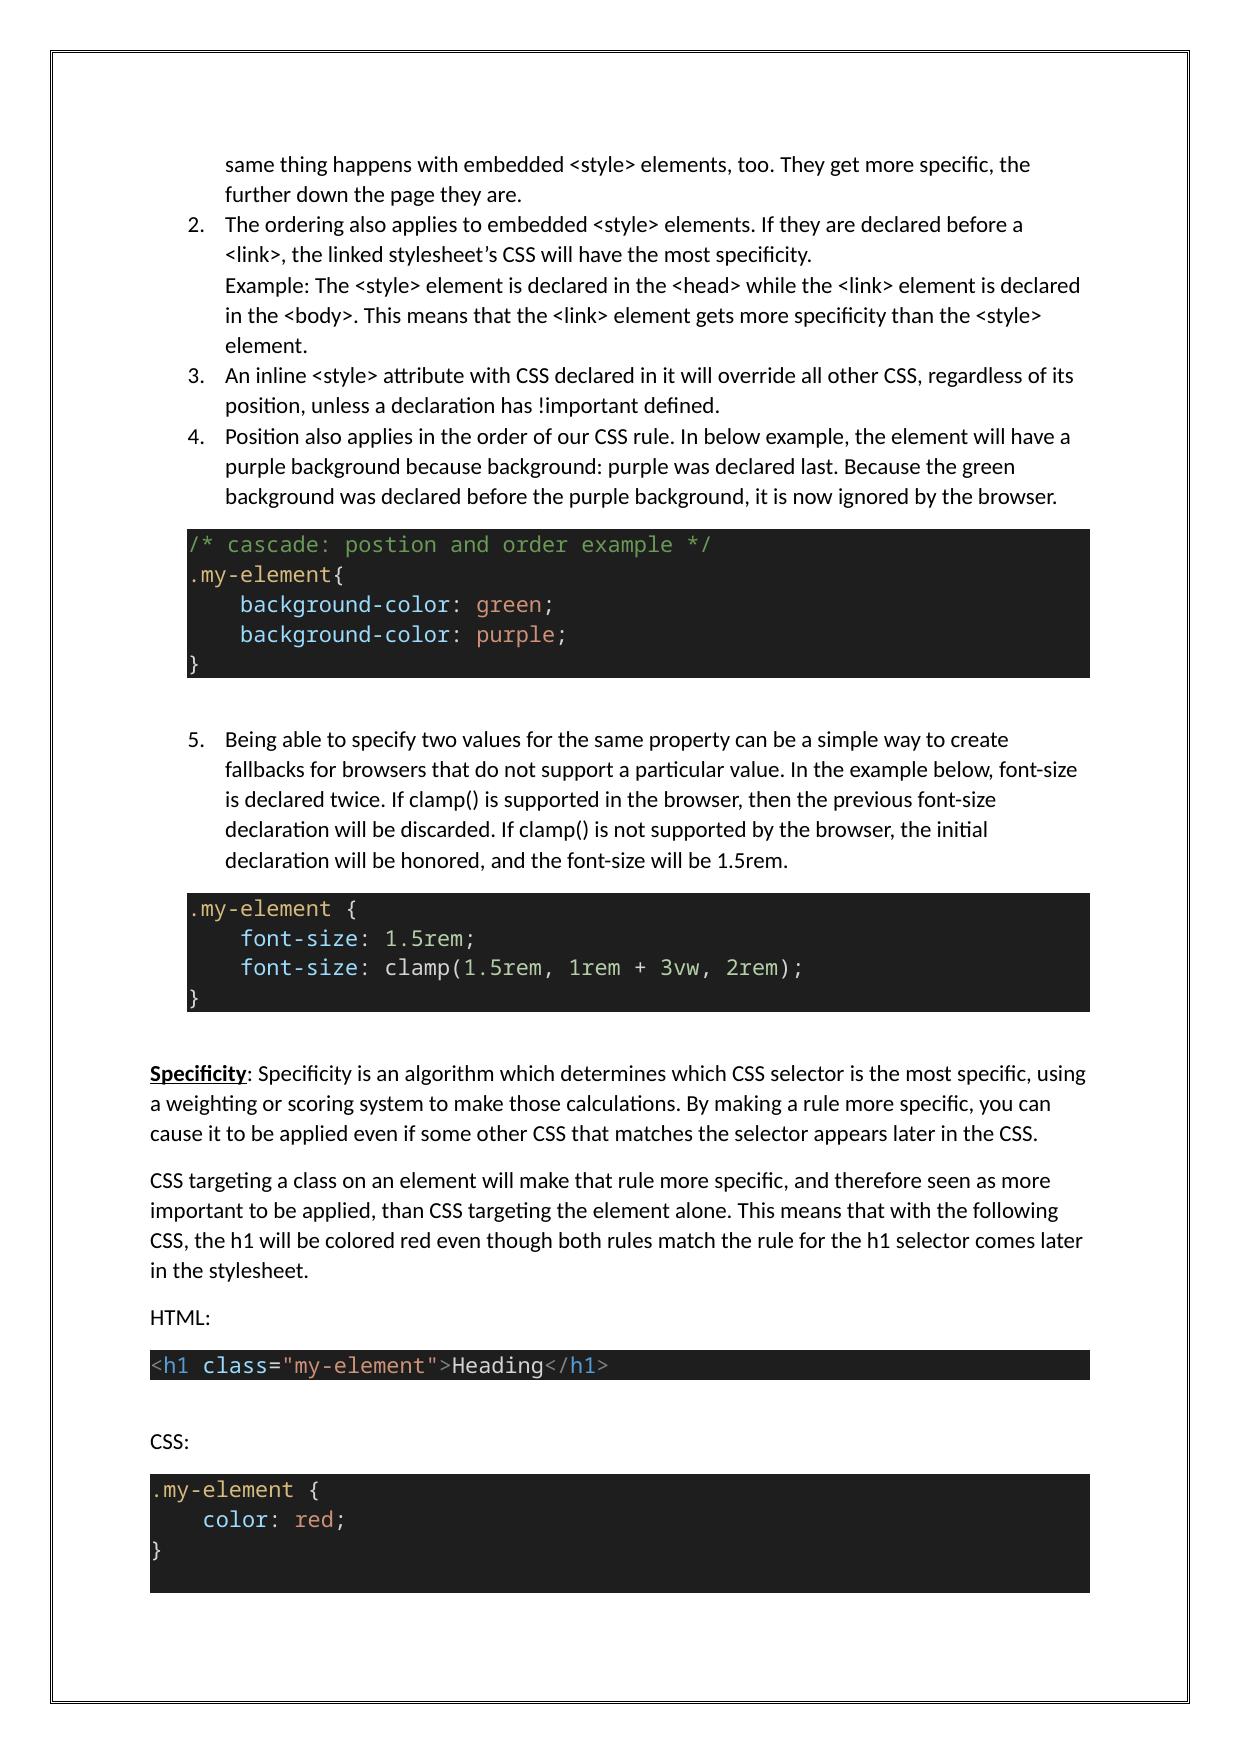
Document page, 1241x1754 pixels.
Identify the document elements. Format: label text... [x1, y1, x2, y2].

text } [150, 1533, 1090, 1563]
text CSS: [150, 1427, 1090, 1455]
text CSS targeting a class on an element will make that rule more specific, and therefore seen as more important to be applied, than CSS targeting the element alone. This means that with the following CSS, the h1 will be colored red even though both rules match the rule for the h1 selector comes later in the stylesheet. [150, 1166, 1090, 1285]
text font-size: clamp(1.5rem, 1rem + 3vw, 2rem); [187, 952, 1090, 982]
text HTML: [150, 1303, 1090, 1332]
text .my-element { [150, 1474, 1090, 1504]
text color: red; [150, 1504, 1090, 1533]
text .my-element{ [187, 559, 1090, 589]
list Example: The <style> element is declared in the <head> while the <link> element is declared in the <body>. This means that the <link> element gets more specificity than the <style> element. [225, 271, 1090, 359]
text } [187, 648, 1090, 678]
text } [187, 982, 1090, 1012]
text background-color: green; [187, 589, 1090, 618]
text font-size: 1.5rem; [187, 922, 1090, 952]
text /* cascade: postion and order example */ [187, 529, 1090, 559]
list Being able to specify two values for the same property can be a simple way to create fallbacks for browsers that do not support a particular value. In the example below, font-size is declared twice. If clamp() is supported in the browser, then the previous font-size declaration will be discarded. If clamp() is not supported by the browser, the initial declaration will be honored, and the font-size will be 1.5rem. [187, 725, 1090, 874]
list Position also applies in the order of our CSS rule. In below example, the element will have a purple background because background: purple was declared last. Because the green background was declared before the purple background, it is now ignored by the browser. [187, 422, 1090, 510]
text <h1 class="my-element">Heading</h1> [150, 1350, 1090, 1380]
list The ordering also applies to embedded <style> elements. If they are declared before a <link>, the linked stylesheet’s CSS will have the most specificity. [187, 210, 1090, 269]
text background-color: purple; [187, 618, 1090, 648]
text .my-element { [187, 893, 1090, 922]
list An inline <style> attribute with CSS declared in it will override all other CSS, regardless of its position, unless a declaration has !important defined. [187, 361, 1090, 420]
text Specificity: Specificity is an algorithm which determines which CSS selector is the most specific, using a weighting or scoring system to make those calculations. By making a rule more specific, you can cause it to be applied even if some other CSS that matches the selector appears later in the CSS. [150, 1059, 1090, 1147]
